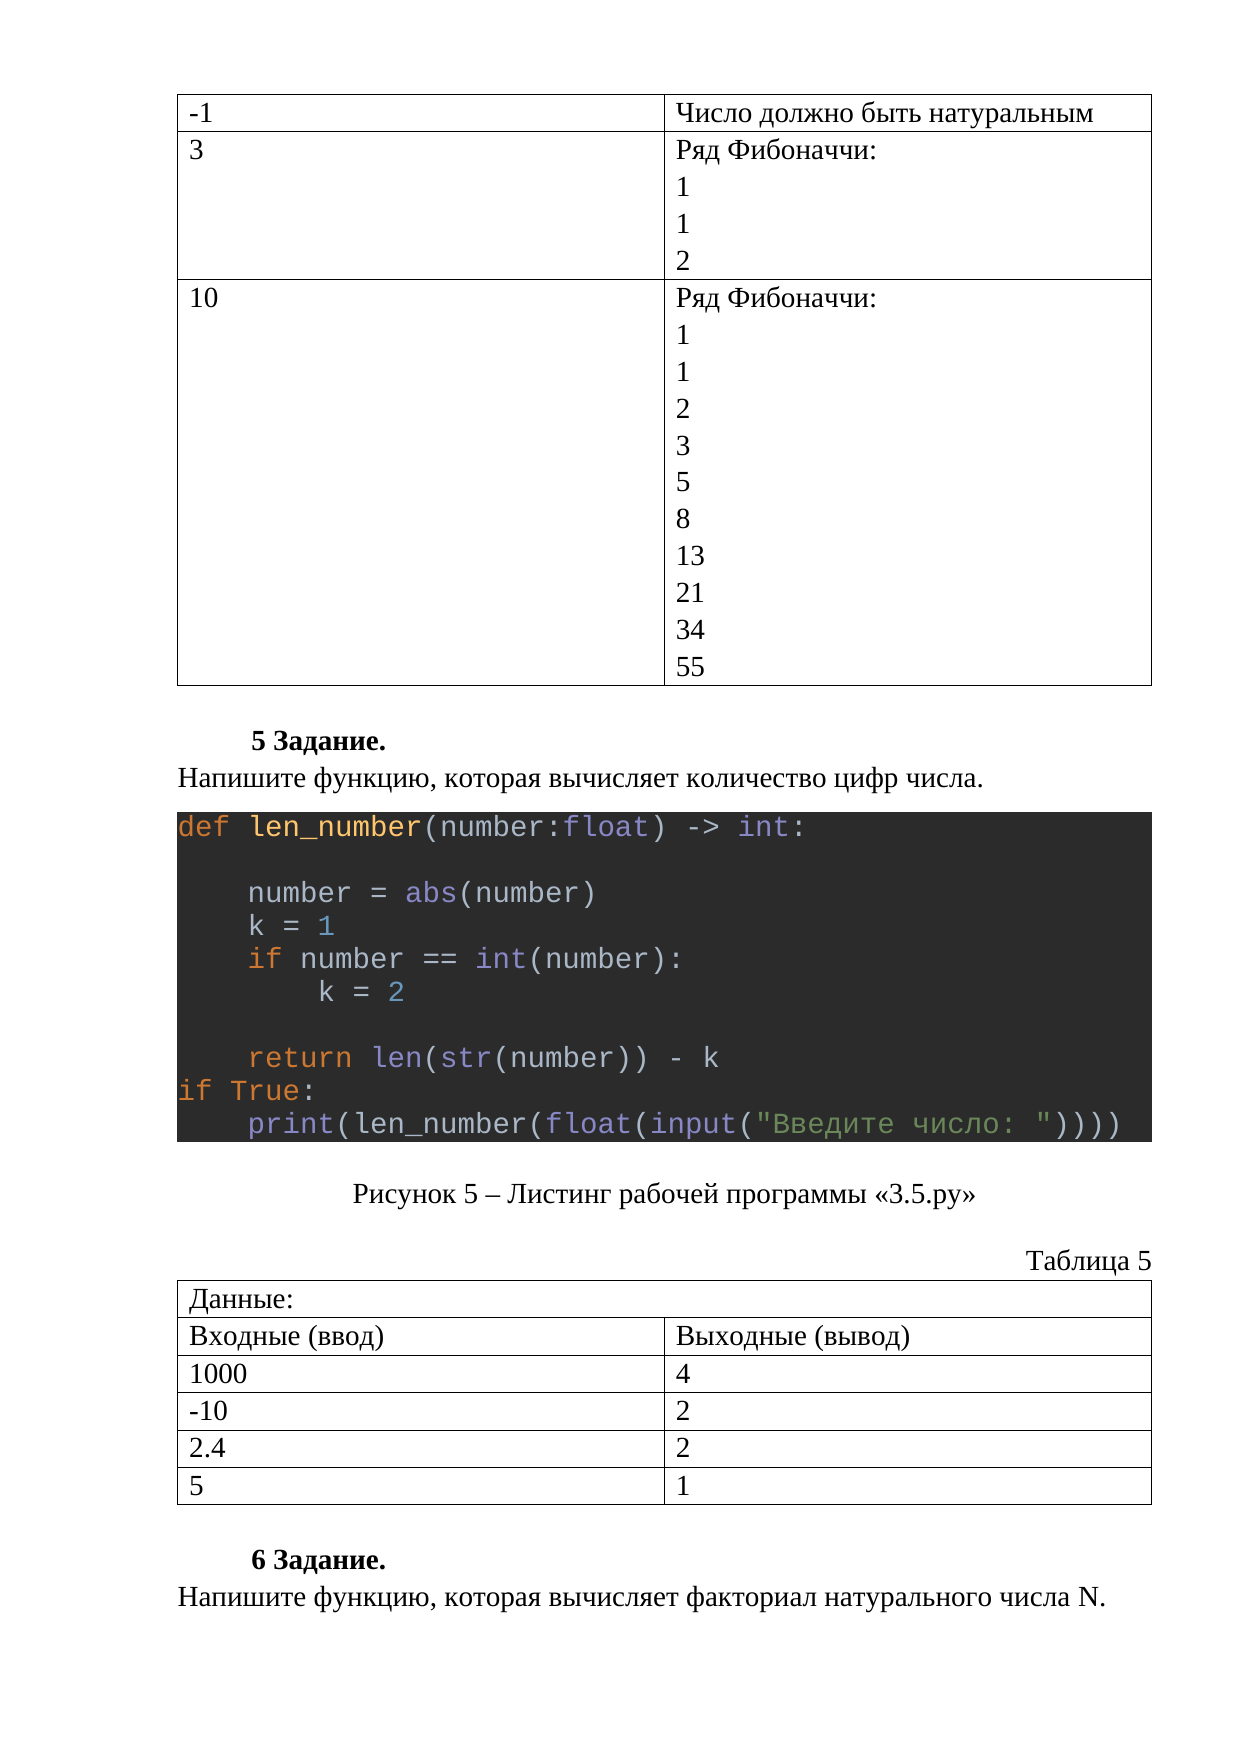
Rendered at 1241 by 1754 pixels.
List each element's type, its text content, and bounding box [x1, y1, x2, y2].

table_cell Ряд Фибоначчи: 1 1 2 3 5 8 13 21 34 55 [665, 280, 1151, 685]
text Рисунок 5 – Листинг рабочей программы «3.5.py» [177, 1176, 1152, 1209]
table_cell 4 [665, 1356, 1151, 1392]
table_cell 10 [178, 280, 664, 685]
table_header Данные: [178, 1281, 1151, 1317]
text 5 Задание. [177, 723, 1152, 757]
text Напишите функцию, которая вычисляет факториал натурального числа N. [177, 1579, 1152, 1613]
table_cell Входные (ввод) [178, 1318, 664, 1355]
text Таблица 5 [177, 1243, 1152, 1277]
text Напишите функцию, которая вычисляет количество цифр числа. [177, 760, 1152, 793]
text def len_number(number:float) -> int: number = abs(number) k = 1 if number == int(number): k = 2 return len(str(number)) - k if True: print(len_number(float(input("Введите число: ")))) [177, 812, 1152, 1142]
table_cell 2.4 [178, 1431, 664, 1467]
table_cell -10 [178, 1393, 664, 1429]
table_cell 5 [178, 1468, 664, 1504]
table_cell 1000 [178, 1356, 664, 1392]
table_cell Выходные (вывод) [665, 1318, 1151, 1355]
table_cell 1 [665, 1468, 1151, 1504]
text 6 Задание. [177, 1542, 1152, 1576]
table_cell 3 [178, 132, 664, 279]
table_cell Число должно быть натуральным [665, 95, 1151, 131]
table_cell -1 [178, 95, 664, 131]
table_cell 2 [665, 1431, 1151, 1467]
table_cell Ряд Фибоначчи: 1 1 2 [665, 132, 1151, 279]
table_cell 2 [665, 1393, 1151, 1429]
